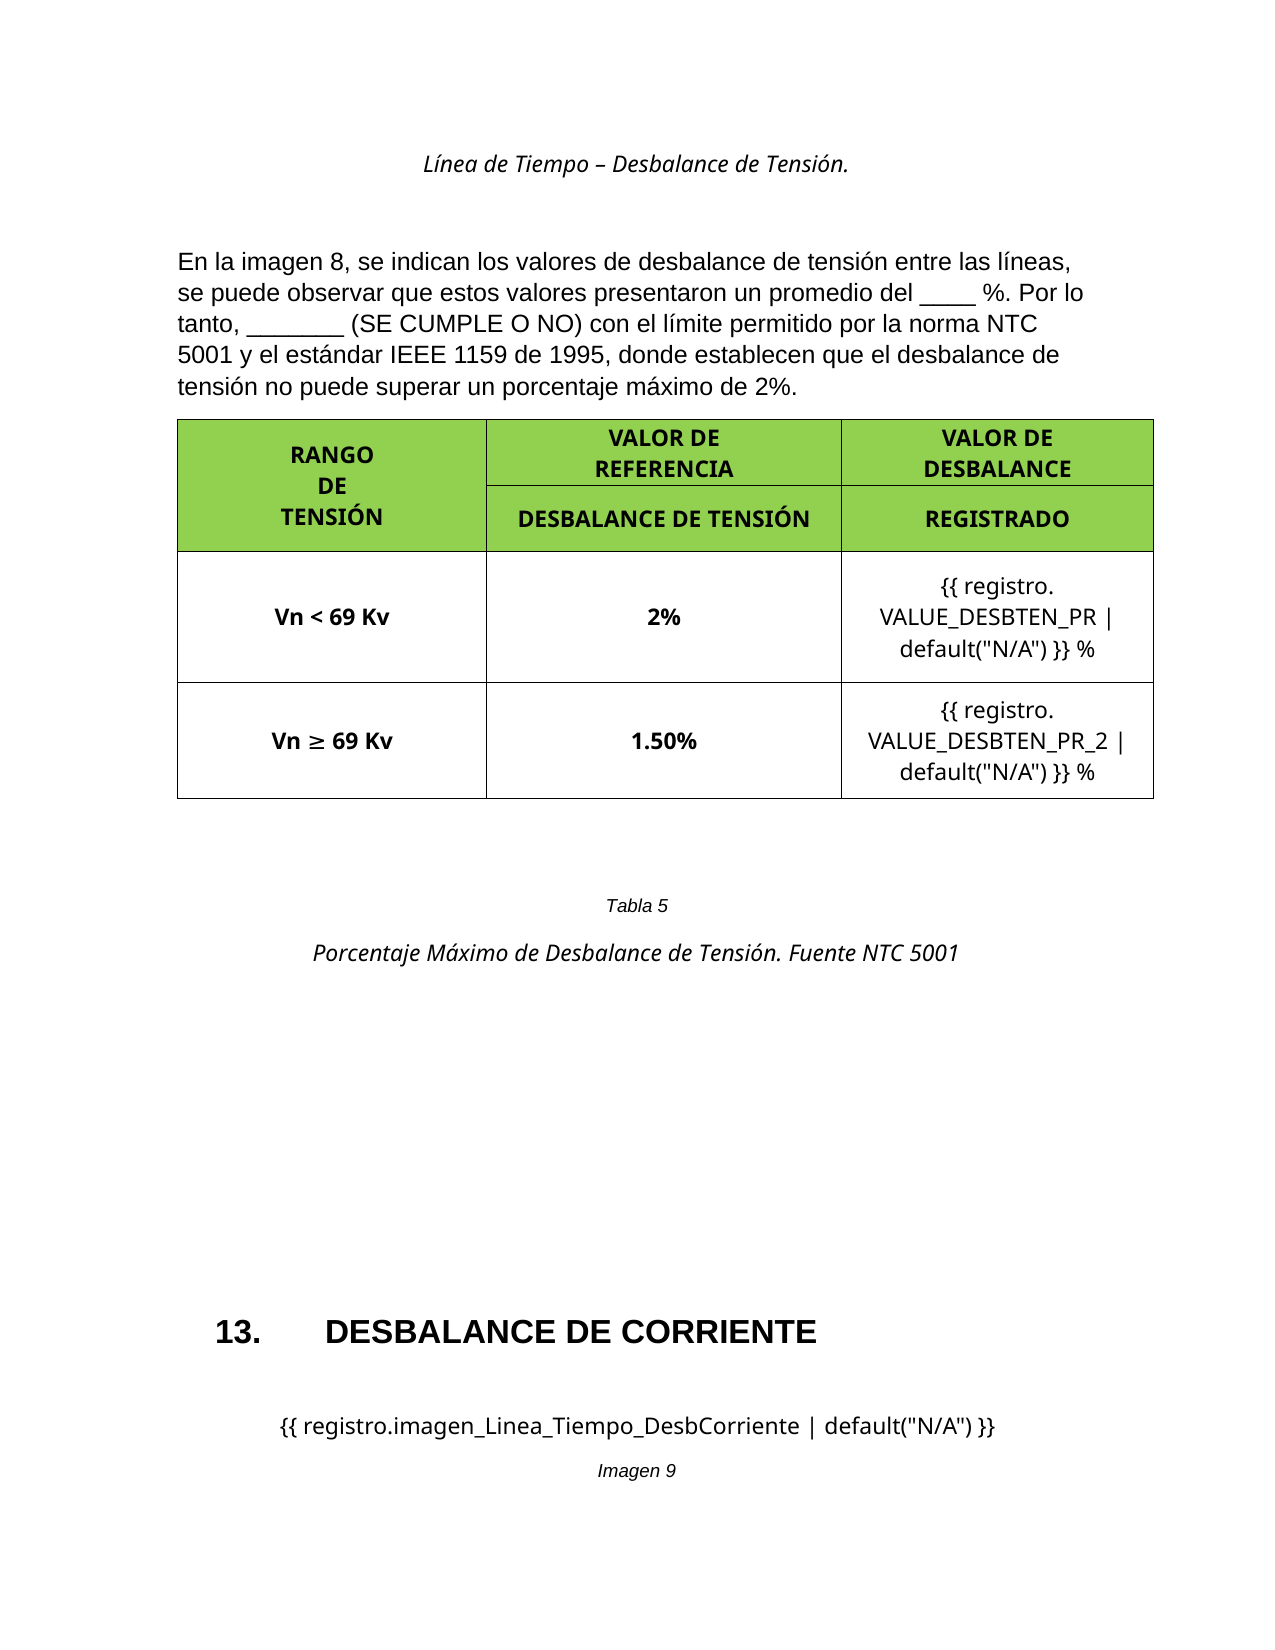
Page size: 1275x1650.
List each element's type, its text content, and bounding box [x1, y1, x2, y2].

text En la imagen 8, se indican los valores de desbalance de tensión entre las líneas, se puede observar que estos valores presentaron un promedio del ____ %. Por lo tanto, _______ (SE CUMPLE O NO) con el límite permitido por la norma NTC 5001 y el estándar IEEE 1159 de 1995, donde establecen que el desbalance de tensión no puede superar un porcentaje máximo de 2%. [177, 247, 1098, 400]
table_cell {{ registro. VALUE_DESBTEN_PR_2 | default("N/A") }} % [842, 683, 1153, 798]
table_cell REGISTRADO [842, 486, 1153, 551]
table_cell 2% [487, 552, 841, 682]
text {{ registro.imagen_Linea_Tiempo_DesbCorriente | default("N/A") }} [177, 1410, 1098, 1441]
table_cell {{ registro. VALUE_DESBTEN_PR | default("N/A") }} % [842, 552, 1153, 682]
table_cell Vn < 69 Kv [178, 552, 486, 682]
table_cell DESBALANCE DE TENSIÓN [487, 486, 841, 551]
subtitle DESBALANCE DE CORRIENTE [215, 1312, 1098, 1351]
text Imagen 9 [177, 1460, 1098, 1482]
table_cell Vn ≥ 69 Kv [178, 683, 486, 798]
table_cell 1.50% [487, 683, 841, 798]
text Porcentaje Máximo de Desbalance de Tensión. Fuente NTC 5001 [177, 937, 1098, 968]
table_header VALOR DE DESBALANCE [842, 420, 1153, 485]
text Línea de Tiempo – Desbalance de Tensión. [177, 148, 1098, 179]
text Tabla 5 [177, 894, 1098, 916]
table_header VALOR DE REFERENCIA [487, 420, 841, 485]
table_header RANGO DE TENSIÓN [178, 420, 486, 551]
